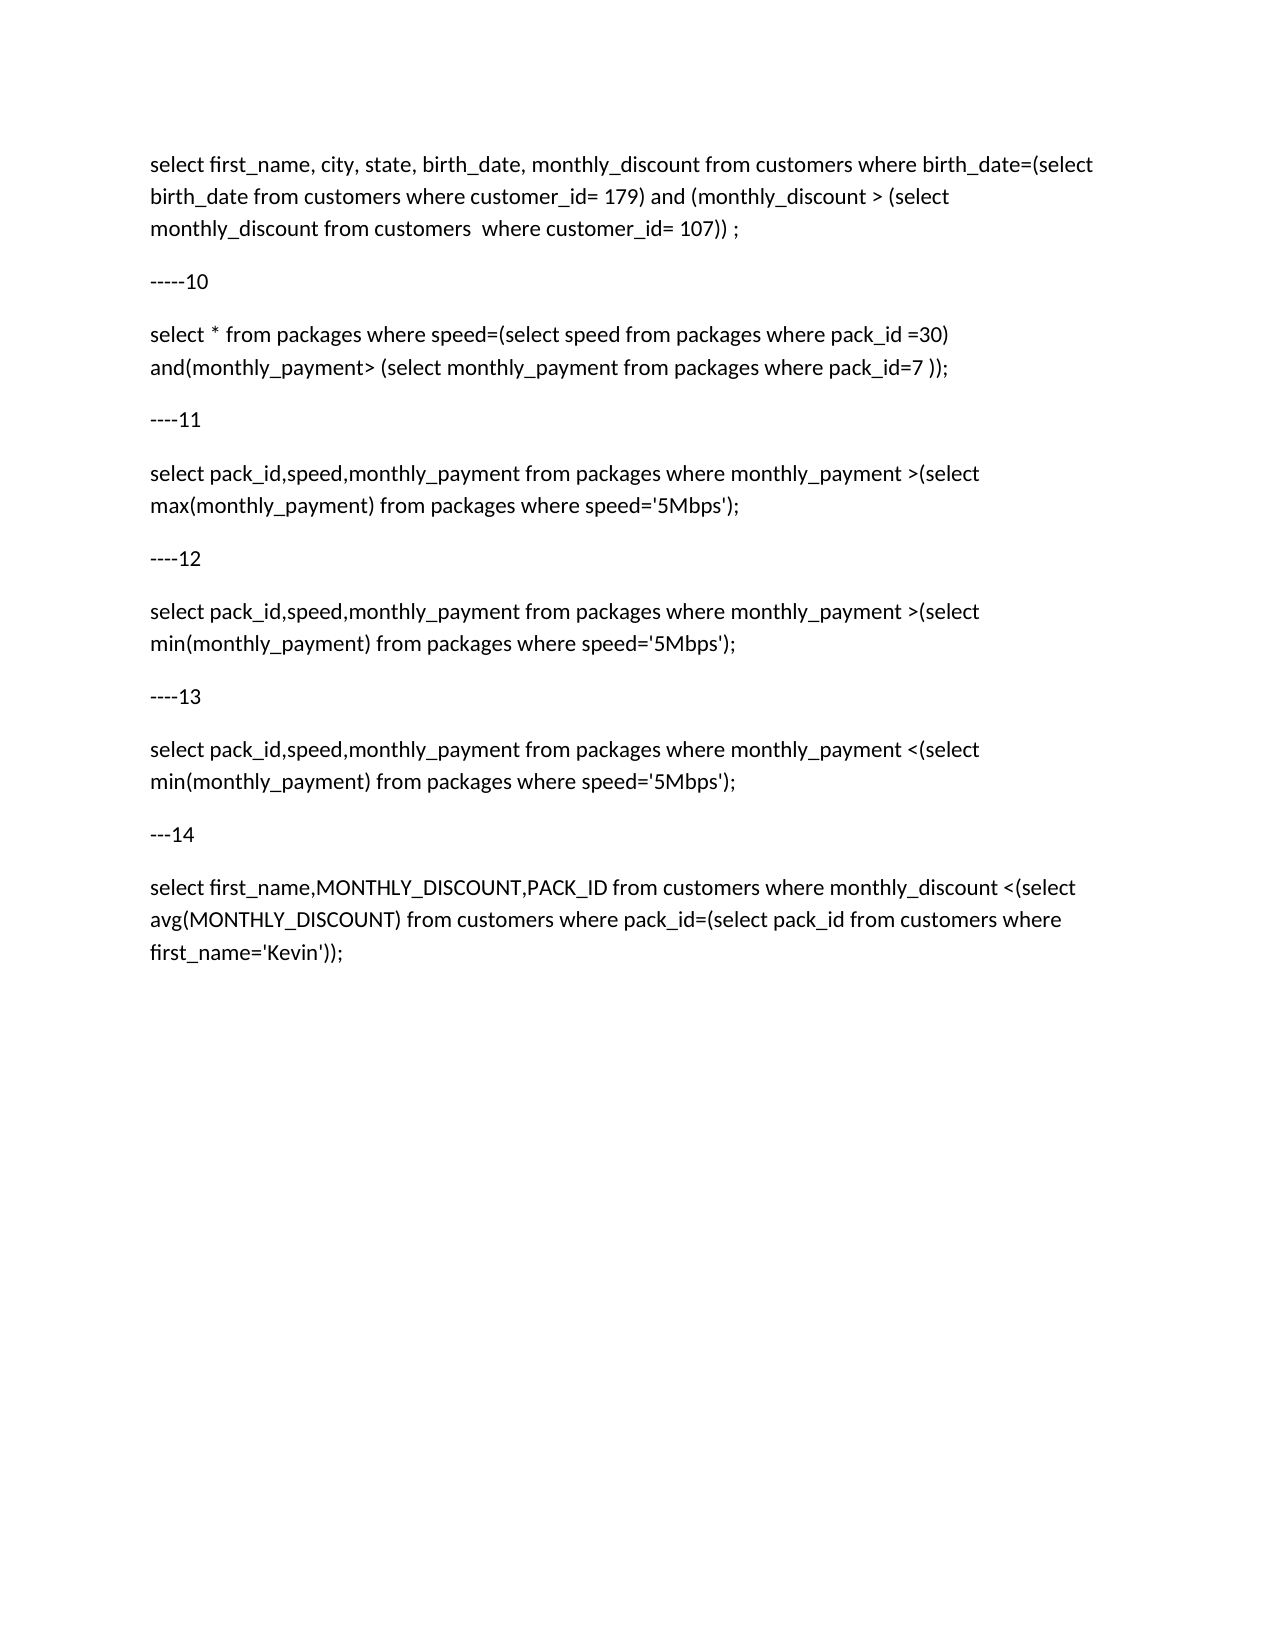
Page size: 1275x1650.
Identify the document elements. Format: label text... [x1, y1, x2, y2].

text ----12 [150, 544, 1125, 572]
text select pack_id,speed,monthly_payment from packages where monthly_payment >(select min(monthly_payment) from packages where speed='5Mbps'); [150, 597, 1125, 657]
text ----13 [150, 682, 1125, 710]
text select * from packages where speed=(select speed from packages where pack_id =30) and(monthly_payment> (select monthly_payment from packages where pack_id=7 )); [150, 320, 1125, 381]
text select first_name, city, state, birth_date, monthly_discount from customers where birth_date=(select birth_date from customers where customer_id= 179) and (monthly_discount > (select monthly_discount from customers where customer_id= 107)) ; [150, 150, 1125, 242]
text select pack_id,speed,monthly_payment from packages where monthly_payment <(select min(monthly_payment) from packages where speed='5Mbps'); [150, 735, 1125, 795]
text ---14 [150, 820, 1125, 848]
text ----11 [150, 406, 1125, 434]
text -----10 [150, 267, 1125, 295]
text select first_name,MONTHLY_DISCOUNT,PACK_ID from customers where monthly_discount <(select avg(MONTHLY_DISCOUNT) from customers where pack_id=(select pack_id from customers where first_name='Kevin')); [150, 873, 1125, 966]
text select pack_id,speed,monthly_payment from packages where monthly_payment >(select max(monthly_payment) from packages where speed='5Mbps'); [150, 459, 1125, 519]
